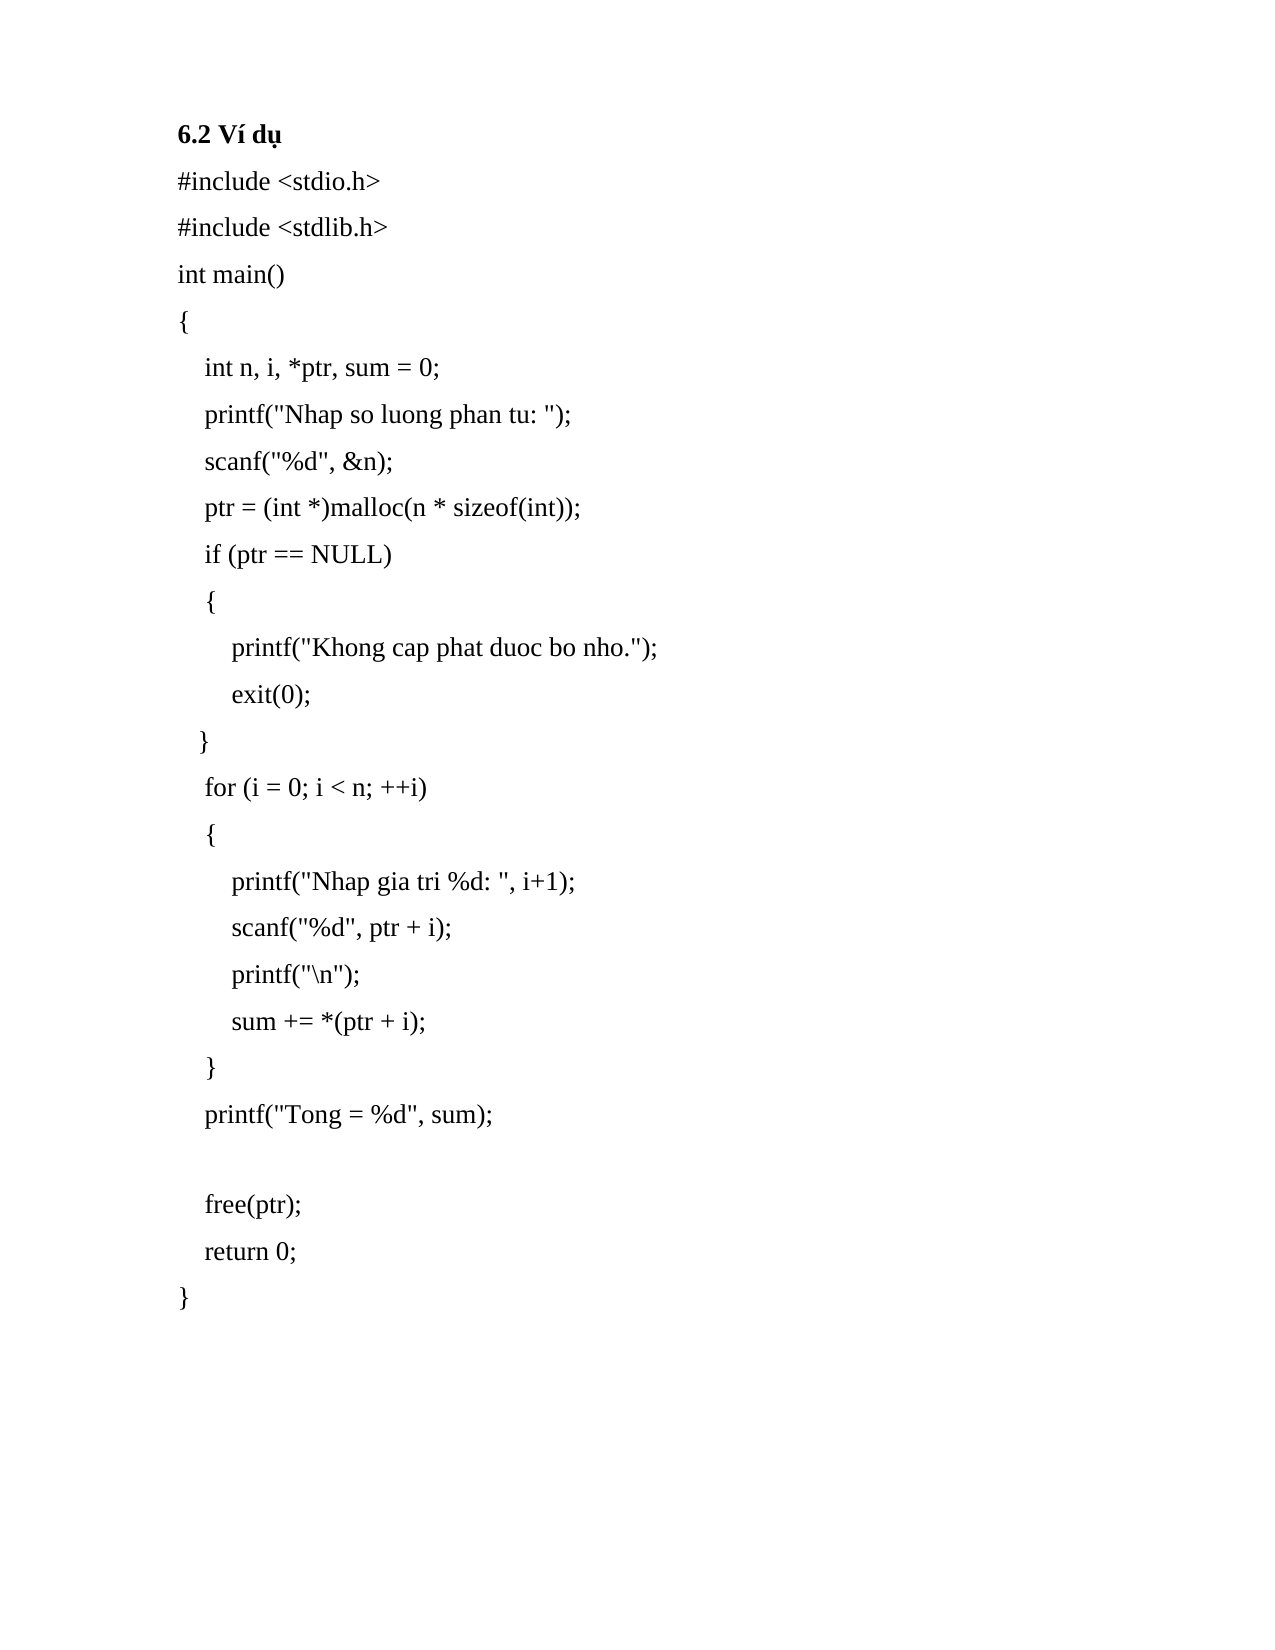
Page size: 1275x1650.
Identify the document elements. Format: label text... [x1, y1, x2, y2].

list } [177, 725, 1157, 756]
list ptr = (int *)malloc(n * sizeof(int)); [177, 491, 1157, 523]
list { [177, 818, 1157, 849]
list 6.2 Ví dụ [177, 118, 1157, 149]
list if (ptr == NULL) [177, 538, 1157, 569]
list scanf("%d", ptr + i); [177, 911, 1157, 943]
list return 0; [177, 1234, 1157, 1266]
list free(ptr); [177, 1188, 1157, 1219]
list printf("Nhap so luong phan tu: "); [177, 398, 1157, 429]
list sum += *(ptr + i); [177, 1005, 1157, 1036]
list #include <stdlib.h> [177, 211, 1157, 243]
list } [177, 1051, 1157, 1083]
list #include <stdio.h> [177, 165, 1157, 196]
list { [177, 305, 1157, 336]
list } [177, 1281, 1157, 1312]
list { [177, 585, 1157, 616]
list printf("Tong = %d", sum); [177, 1098, 1157, 1129]
list scanf("%d", &n); [177, 445, 1157, 476]
list int n, i, *ptr, sum = 0; [177, 351, 1157, 383]
list printf("Khong cap phat duoc bo nho."); [177, 631, 1157, 663]
list for (i = 0; i < n; ++i) [177, 771, 1157, 803]
list int main() [177, 258, 1157, 289]
list exit(0); [177, 678, 1157, 709]
list printf("\n"); [177, 958, 1157, 989]
list printf("Nhap gia tri %d: ", i+1); [177, 865, 1157, 896]
